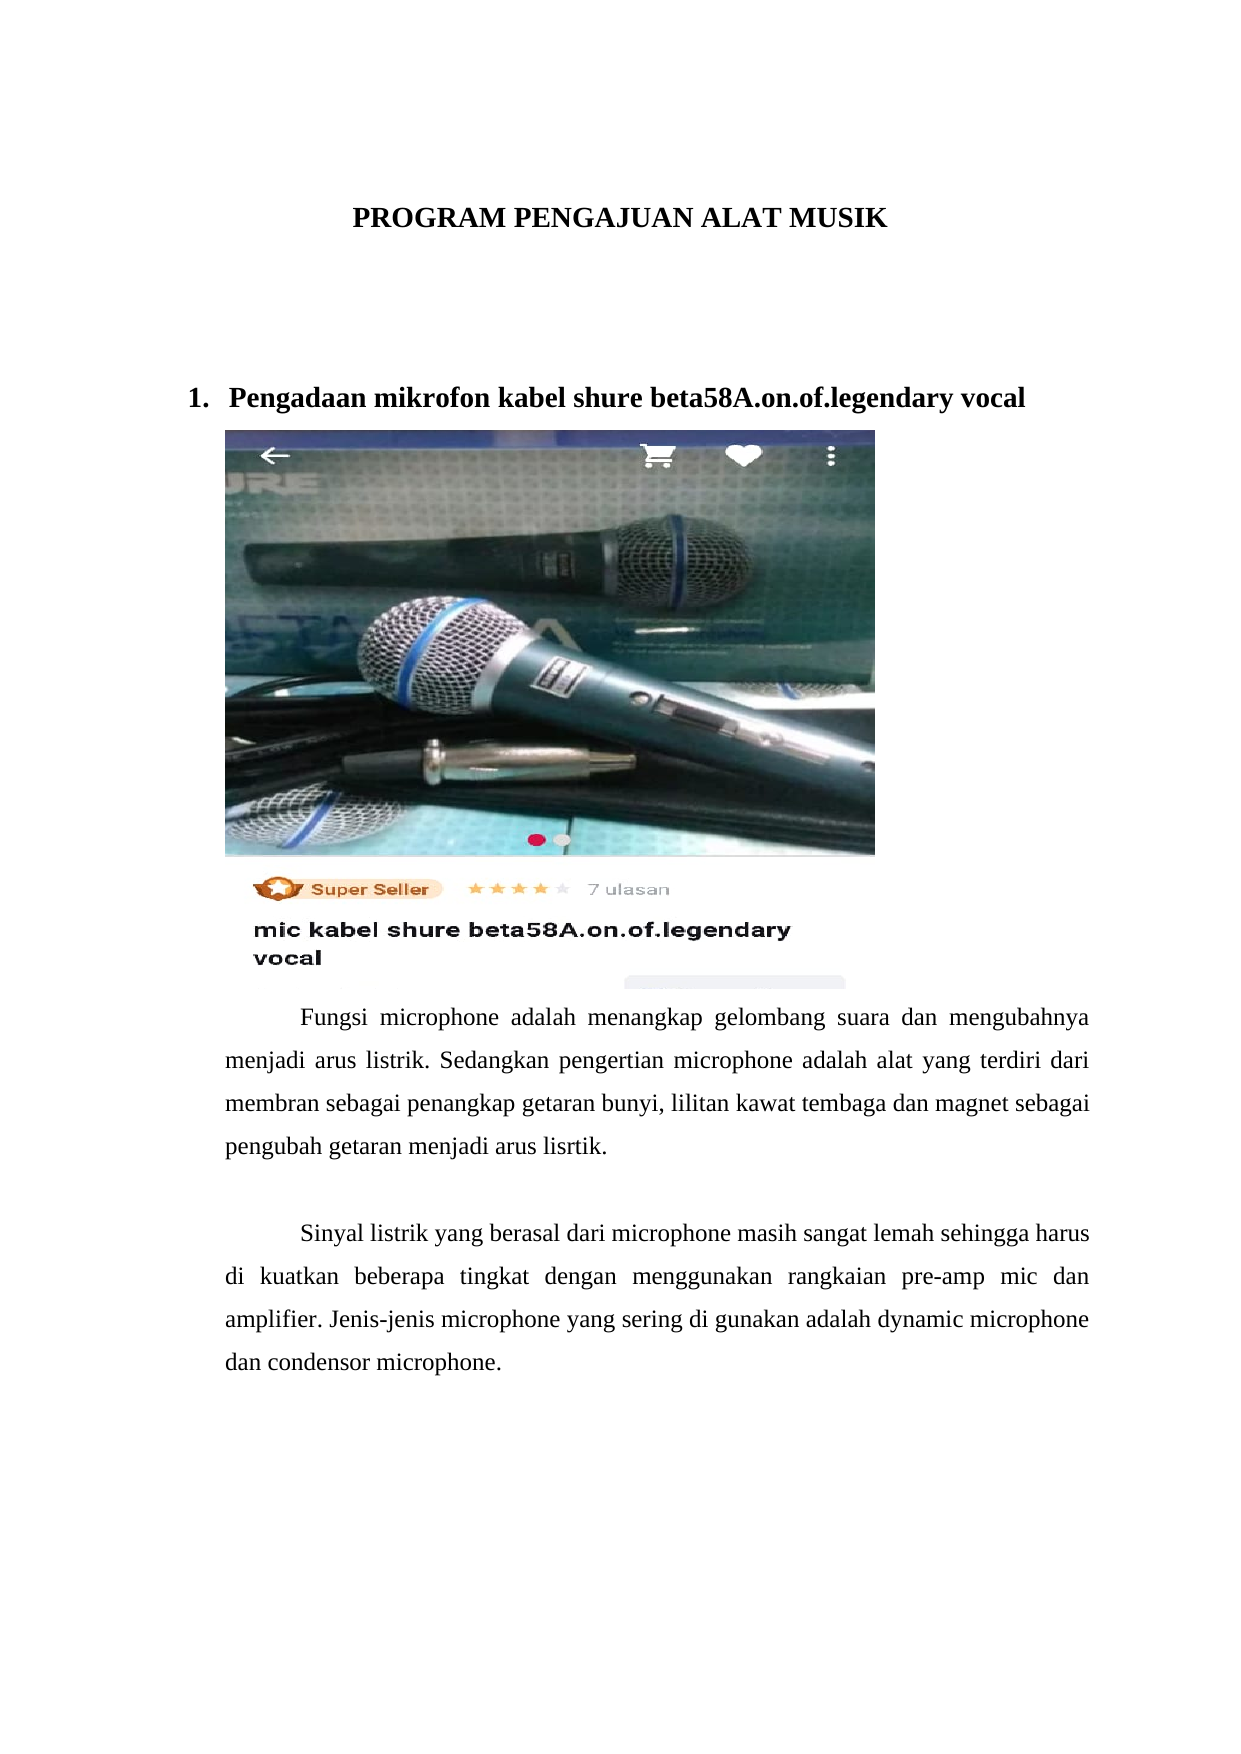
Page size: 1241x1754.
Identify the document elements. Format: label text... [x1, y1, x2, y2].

list Pengadaan mikrofon kabel shure beta58A.on.of.legendary vocal [187, 380, 1090, 413]
list Fungsi microphone adalah menangkap gelombang suara dan mengubahnya menjadi arus listrik. Sedangkan pengertian microphone adalah alat yang terdiri dari membran sebagai penangkap getaran bunyi, lilitan kawat tembaga dan magnet sebagai pengubah getaran menjadi arus lisrtik. [225, 1002, 1090, 1160]
picture [225, 430, 875, 989]
list Sinyal listrik yang berasal dari microphone masih sangat lemah sehingga harus di kuatkan beberapa tingkat dengan menggunakan rangkaian pre-amp mic dan amplifier. Jenis-jenis microphone yang sering di gunakan adalah dynamic microphone dan condensor microphone. [225, 1218, 1090, 1376]
text PROGRAM PENGAJUAN ALAT MUSIK [150, 200, 1090, 234]
